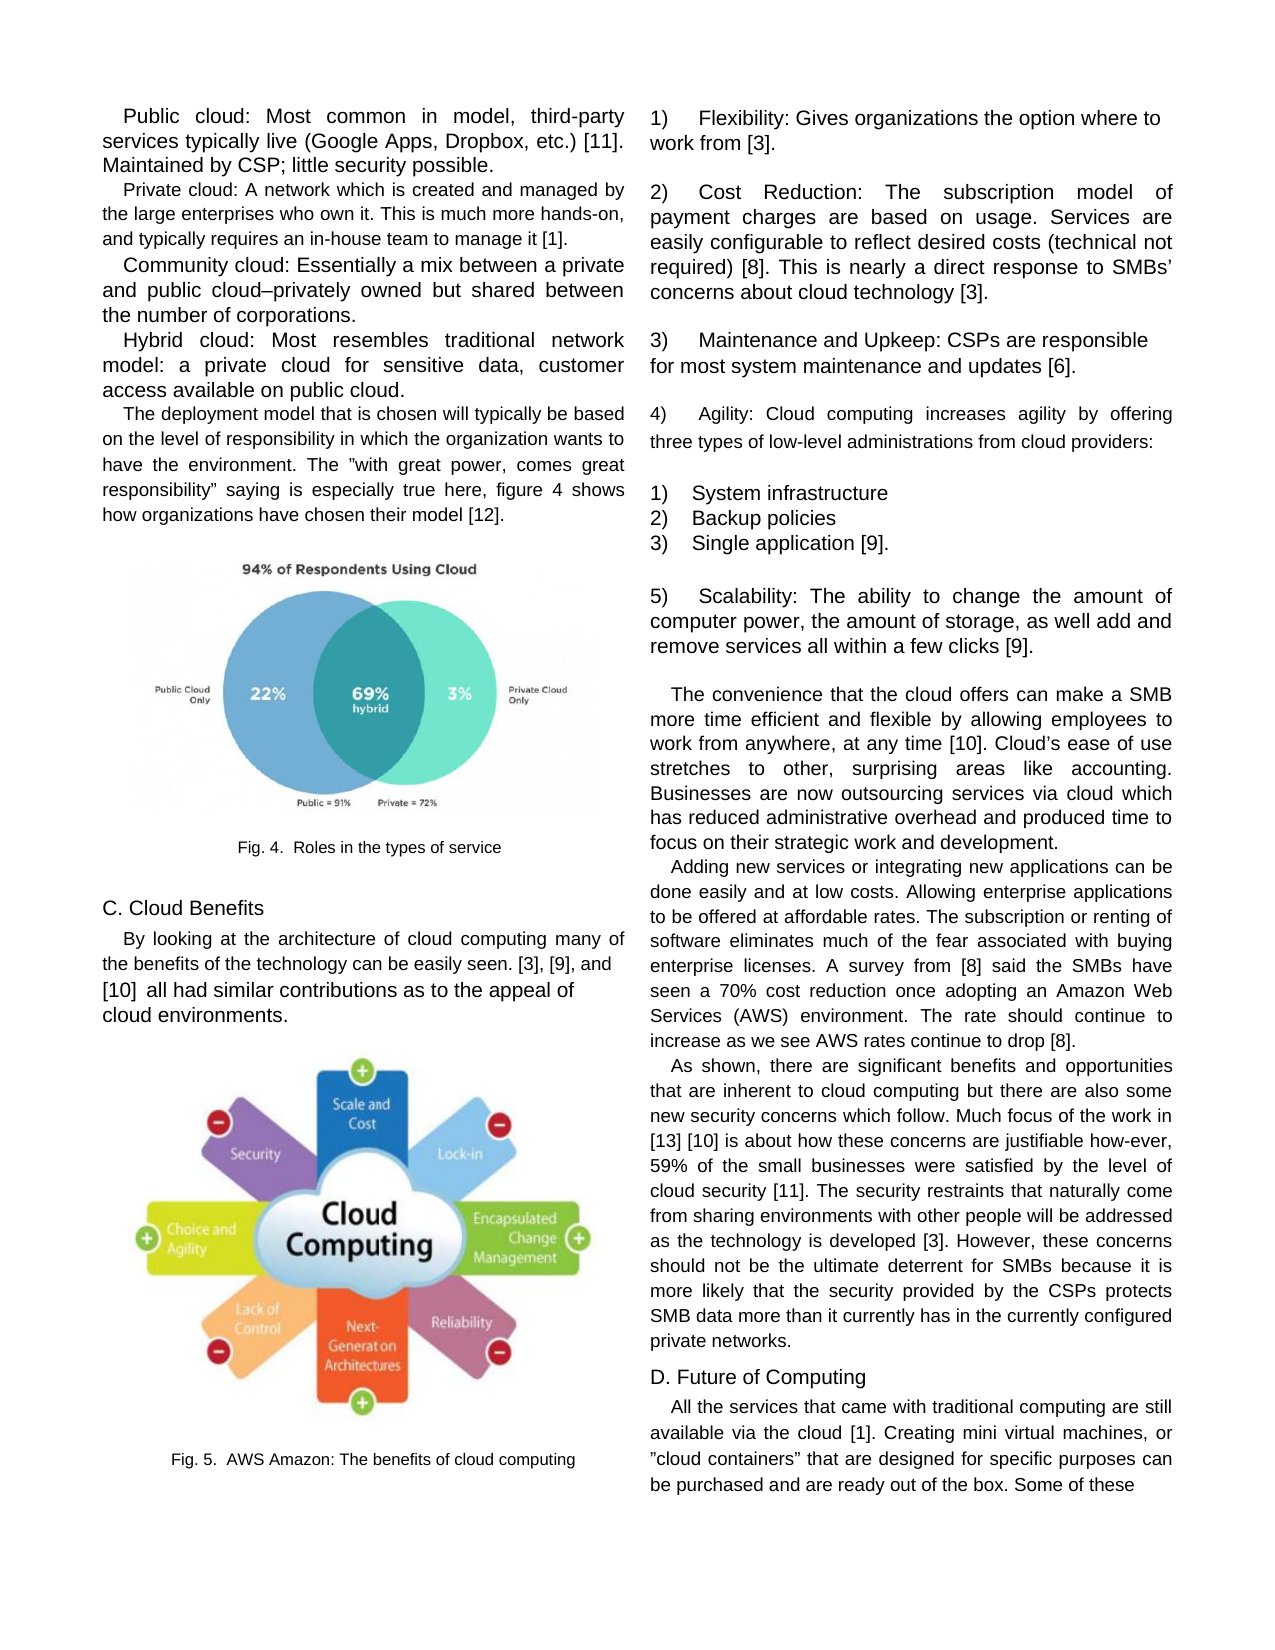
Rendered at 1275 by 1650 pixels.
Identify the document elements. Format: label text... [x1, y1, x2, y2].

text Fig. 4. Roles in the types of service [237, 838, 625, 857]
text By looking at the architecture of cloud computing many of the benefits of the technology can be easily seen. [3], [9], and [102, 928, 625, 974]
picture [128, 1050, 599, 1428]
list Backup policies [650, 506, 1173, 529]
list all had similar contributions as to the appeal of cloud environments. [102, 978, 625, 1027]
picture [128, 554, 599, 817]
list Agility: Cloud computing increases agility by offering three types of low-level administrations from cloud providers: [650, 402, 1173, 452]
text Fig. 5. AWS Amazon: The benefits of cloud computing [171, 1449, 625, 1468]
list Single application [9]. [650, 530, 1173, 554]
list Maintenance and Upkeep: CSPs are responsible for most system maintenance and updates [6]. [650, 328, 1173, 378]
text The deployment model that is chosen will typically be based on the level of responsibility in which the organization wants to have the environment. The ”with great power, comes great responsibility” saying is especially true here, figure 4 shows how organizations have chosen their model [12]. [102, 403, 625, 526]
text C. Cloud Benefits [102, 896, 625, 920]
text Private cloud: A network which is created and managed by the large enterprises who own it. This is much more hands-on, and typically requires an in-house team to manage it [1]. [102, 178, 625, 249]
text Adding new services or integrating new applications can be done easily and at low costs. Allowing enterprise applications to be offered at affordable rates. The subscription or renting of software eliminates much of the fear associated with buying enterprise licenses. A survey from [8] said the SMBs have seen a 70% cost reduction once adopting an Amazon Web Services (AWS) environment. The rate should continue to increase as we see AWS rates continue to drop [8]. [650, 856, 1173, 1051]
list Scalability: The ability to change the amount of computer power, the amount of storage, as well add and remove services all within a few clicks [9]. [650, 584, 1173, 658]
list Cost Reduction: The subscription model of payment charges are based on usage. Services are easily configurable to reflect desired costs (technical not required) [8]. This is nearly a direct response to SMBs’ concerns about cloud technology [3]. [650, 180, 1173, 303]
text The convenience that the cloud offers can make a SMB more time efficient and flexible by allowing employees to work from anywhere, at any time [10]. Cloud’s ease of use stretches to other, surprising areas like accounting. Businesses are now outsourcing services via cloud which has reduced administrative overhead and produced time to focus on their strategic work and development. [650, 683, 1173, 854]
list System infrastructure [650, 481, 1173, 504]
text D. Future of Computing [650, 1365, 1173, 1389]
text Public cloud: Most common in model, third-party services typically live (Google Apps, Dropbox, etc.) [11]. Maintained by CSP; little security possible. [102, 103, 625, 177]
text All the services that came with traditional computing are still available via the cloud [1]. Creating mini virtual machines, or ”cloud containers” that are designed for specific purposes can be purchased and are ready out of the box. Some of these [650, 1396, 1173, 1495]
list Flexibility: Gives organizations the option where to work from [3]. [650, 106, 1173, 155]
text Hybrid cloud: Most resembles traditional network model: a private cloud for sensitive data, customer access available on public cloud. [102, 328, 625, 402]
text As shown, there are significant benefits and opportunities that are inherent to cloud computing but there are also some new security concerns which follow. Much focus of the work in [13] [10] is about how these concerns are justifiable how-ever, 59% of the small businesses were satisfied by the level of cloud security [11]. The security restraints that naturally come from sharing environments with other people will be addressed as the technology is developed [3]. However, these concerns should not be the ultimate deterrent for SMBs because it is more likely that the security provided by the CSPs protects SMB data more than it currently has in the currently configured private networks. [650, 1055, 1173, 1351]
text Community cloud: Essentially a mix between a private and public cloud–privately owned but shared between the number of corporations. [102, 253, 625, 327]
